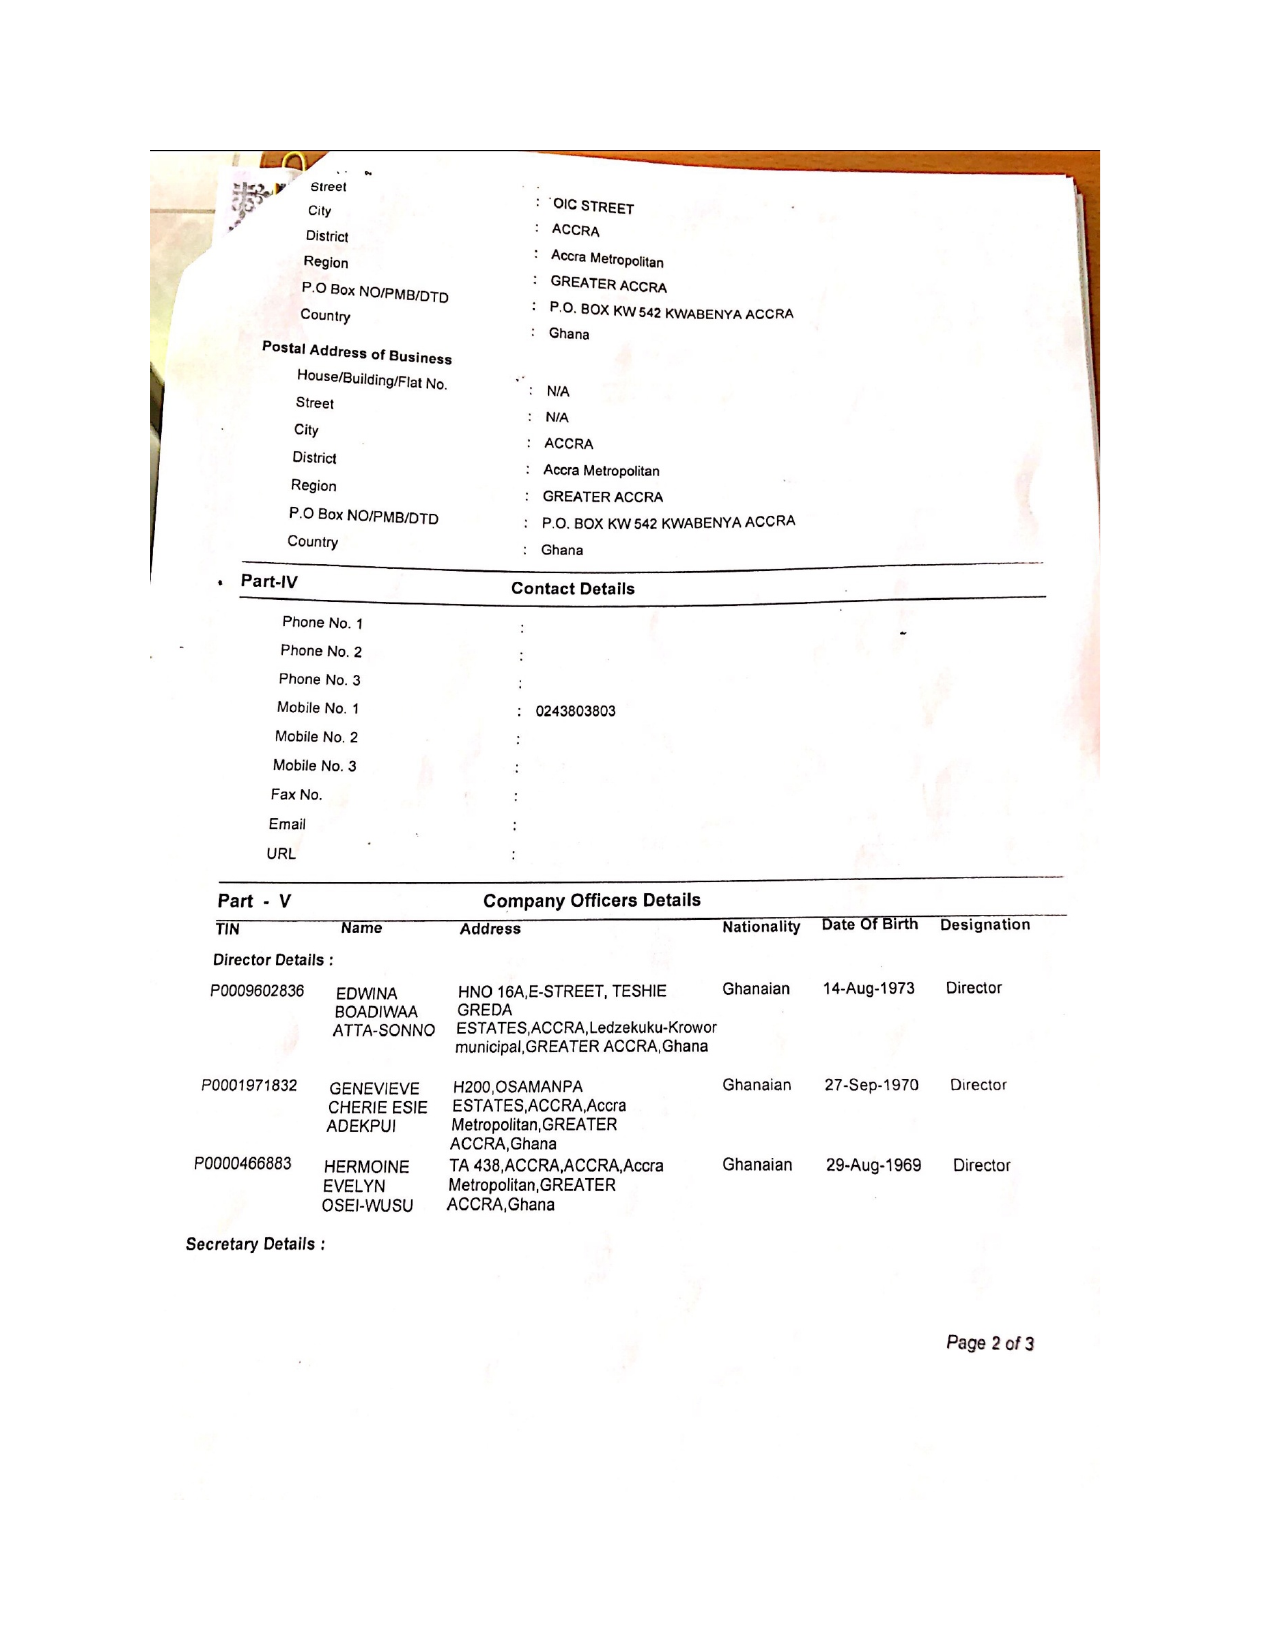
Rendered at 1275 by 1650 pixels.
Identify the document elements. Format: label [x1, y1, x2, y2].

picture [150, 150, 1100, 1500]
